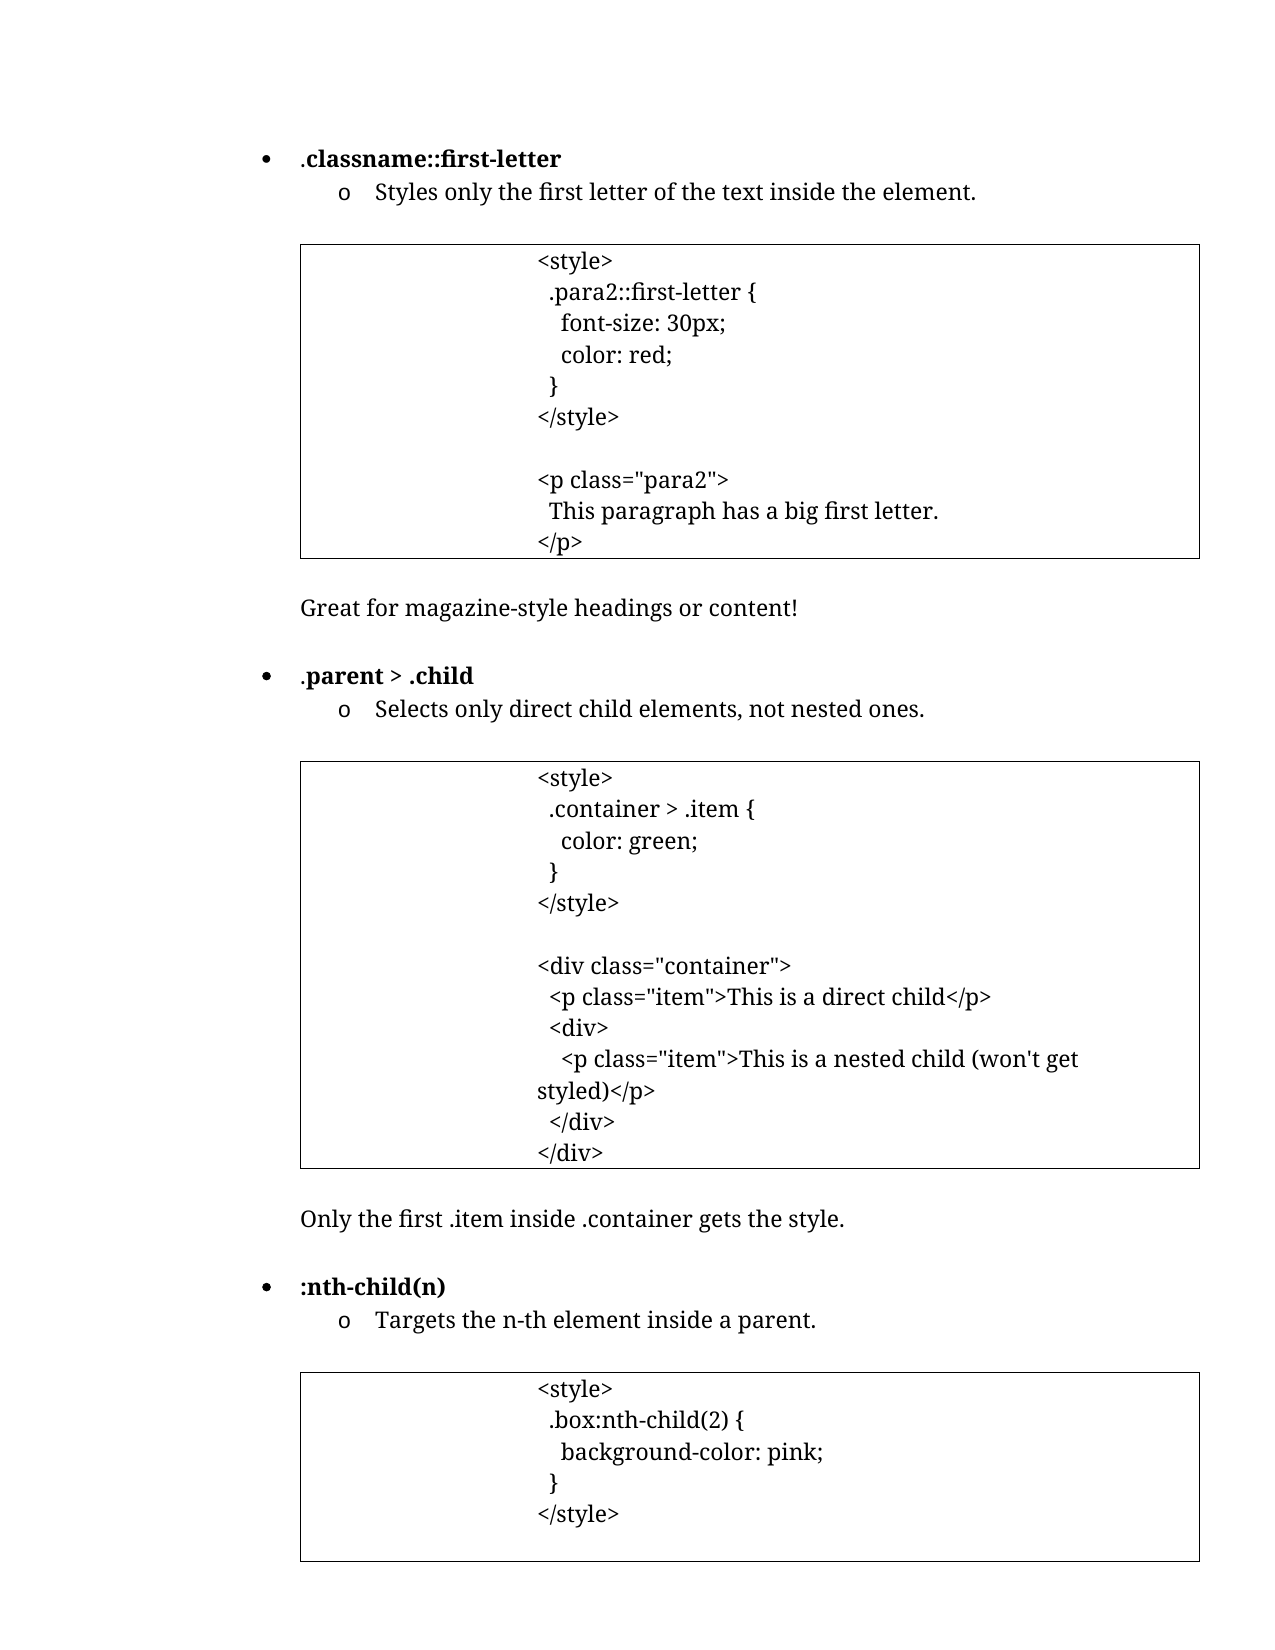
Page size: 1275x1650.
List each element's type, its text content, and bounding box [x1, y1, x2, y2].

list Styles only the first letter of the text inside the element. [337, 176, 1200, 208]
text Great for magazine-style headings or content! [300, 592, 1200, 623]
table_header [301, 1373, 1199, 1561]
text Only the first .item inside .container gets the style. [150, 1203, 1200, 1234]
list .parent > .child [262, 660, 1200, 691]
table_header <style> .container > .item { color: green; } </style> <div class="container"> <p class="item">This is a direct child</p> <div> <p class="item">This is a nested child (won't get styled)</p> </div> </div> [301, 762, 1199, 1168]
list .classname::first-letter [262, 142, 1200, 174]
list Selects only direct child elements, not nested ones. [337, 693, 1200, 725]
list Targets the n-th element inside a parent. [337, 1304, 1200, 1336]
table_header <style> .para2::first-letter { font-size: 30px; color: red; } </style> <p class="para2"> This paragraph has a big first letter. </p> [301, 245, 1199, 557]
list :nth-child(n) [262, 1271, 1200, 1302]
